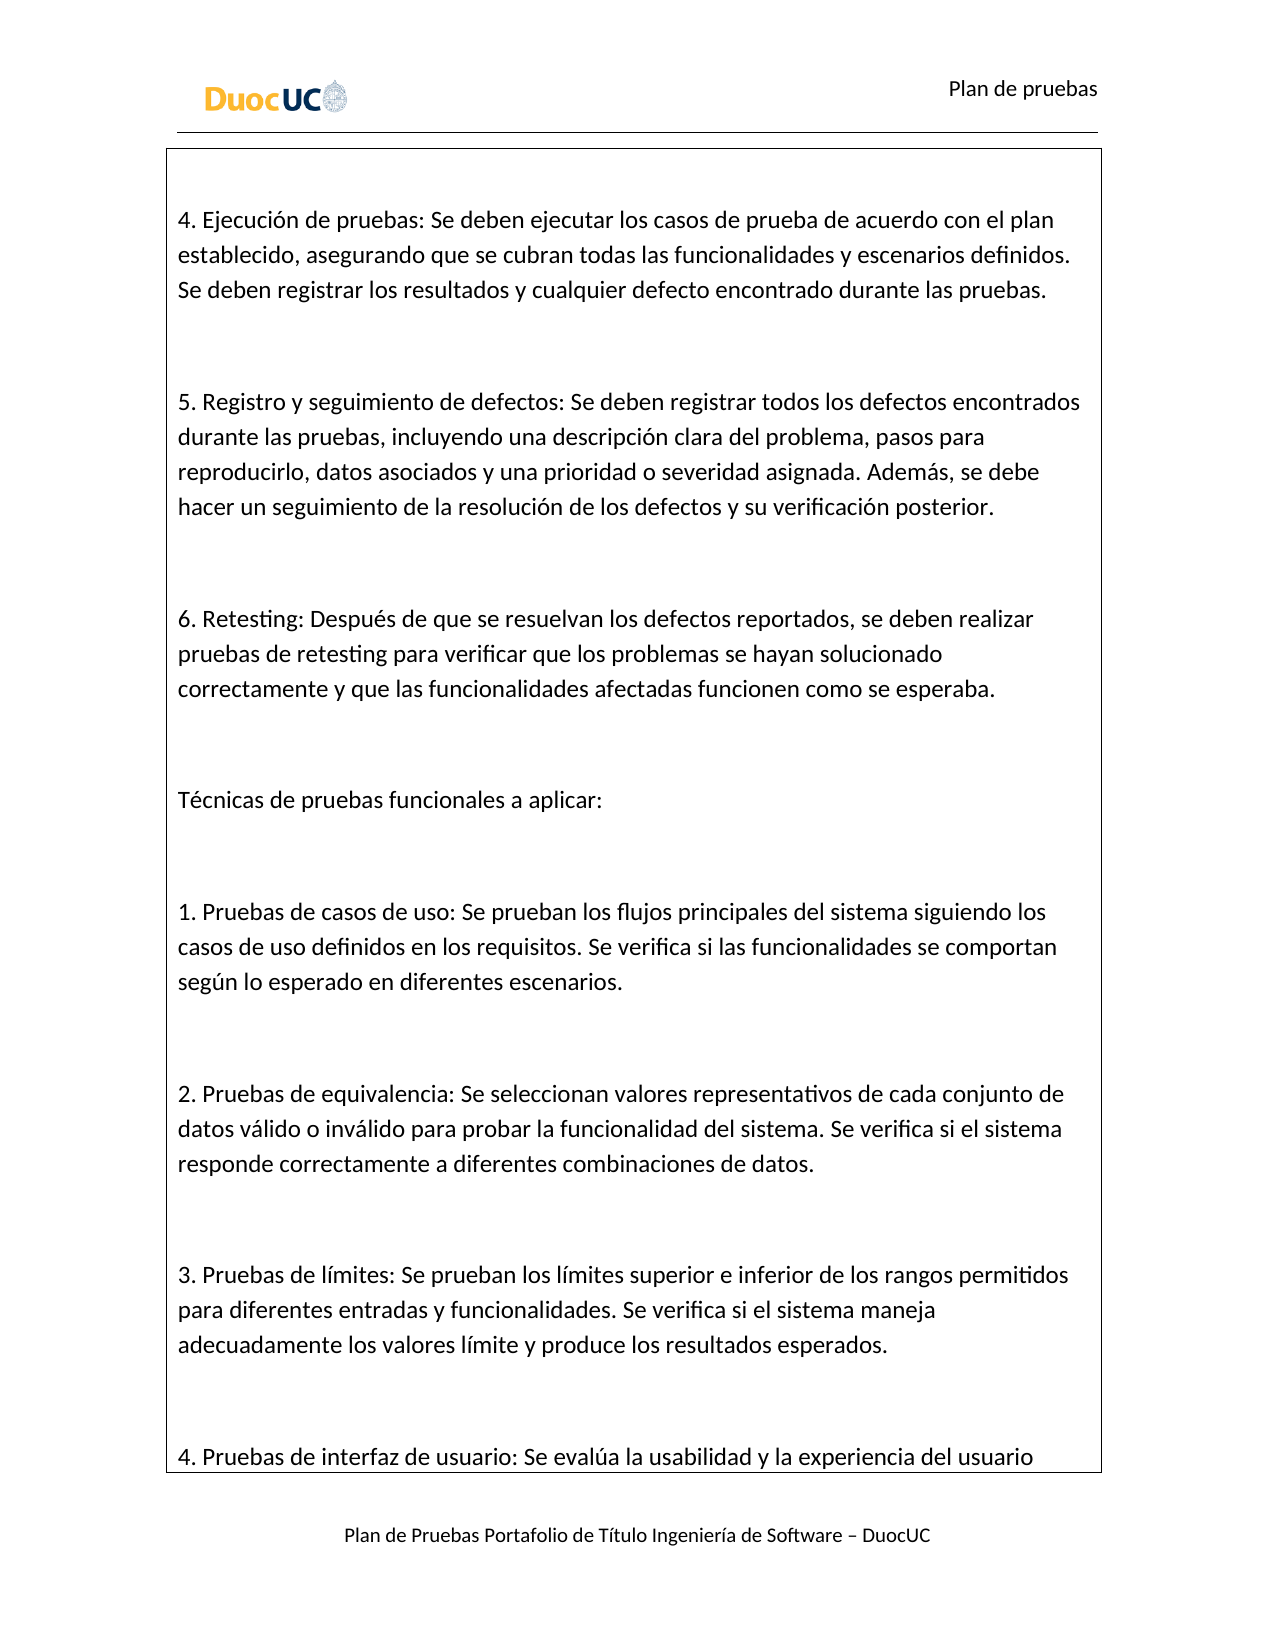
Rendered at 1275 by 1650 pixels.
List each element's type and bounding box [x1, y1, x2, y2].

table_cell [167, 149, 1101, 1472]
picture [198, 76, 352, 115]
